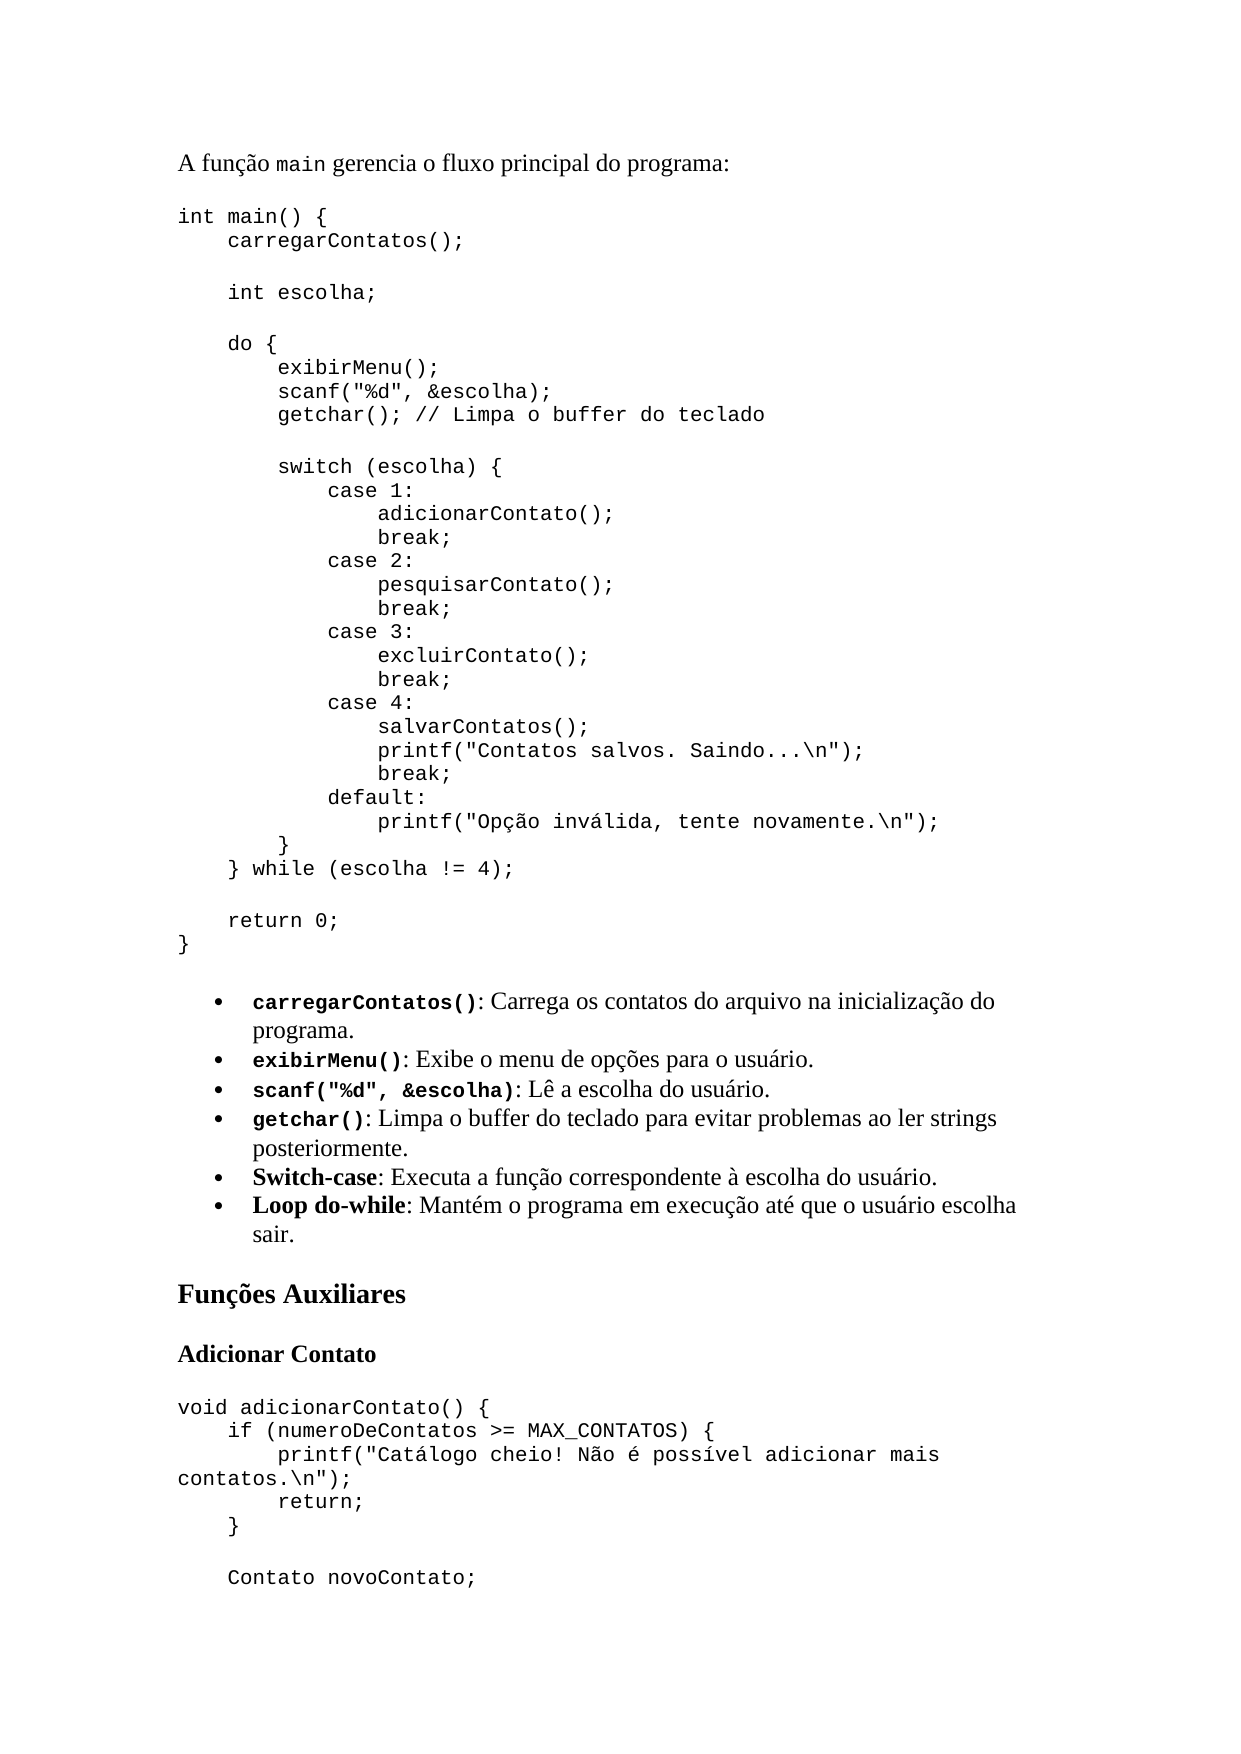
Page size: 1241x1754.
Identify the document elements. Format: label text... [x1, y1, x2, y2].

text if (numeroDeContatos >= MAX_CONTATOS) { [177, 1420, 1063, 1444]
text } [177, 834, 1063, 858]
text excluirContato(); [177, 645, 1063, 669]
text break; [177, 598, 1063, 621]
text A função main gerencia o fluxo principal do programa: [177, 148, 1063, 177]
text return 0; [177, 909, 1063, 933]
text Adicionar Contato [177, 1339, 1063, 1368]
text switch (escolha) { [177, 456, 1063, 479]
text case 1: [177, 479, 1063, 503]
text printf("Contatos salvos. Saindo...\n"); [177, 740, 1063, 763]
text } [177, 1515, 1063, 1539]
text salvarContatos(); [177, 716, 1063, 740]
text int escolha; [177, 282, 1063, 305]
text case 2: [177, 551, 1063, 574]
text pesquisarContato(); [177, 574, 1063, 598]
text int main() { [177, 206, 1063, 230]
list getchar(): Limpa o buffer do teclado para evitar problemas ao ler strings posteriormente. [215, 1103, 1063, 1162]
text printf("Opção inválida, tente novamente.\n"); [177, 811, 1063, 834]
text do { [177, 333, 1063, 357]
text printf("Catálogo cheio! Não é possível adicionar mais contatos.\n"); [177, 1444, 1063, 1491]
text Funções Auxiliares [177, 1277, 1063, 1310]
text break; [177, 763, 1063, 787]
list carregarContatos(): Carrega os contatos do arquivo na inicialização do programa. [215, 986, 1063, 1044]
text break; [177, 527, 1063, 551]
text Contato novoContato; [177, 1567, 1063, 1590]
text default: [177, 787, 1063, 811]
text exibirMenu(); [177, 357, 1063, 381]
text return; [177, 1491, 1063, 1515]
text scanf("%d", &escolha); [177, 381, 1063, 404]
text } while (escolha != 4); [177, 858, 1063, 882]
text case 3: [177, 621, 1063, 645]
text getchar(); // Limpa o buffer do teclado [177, 404, 1063, 428]
list exibirMenu(): Exibe o menu de opções para o usuário. [215, 1044, 1063, 1074]
list scanf("%d", &escolha): Lê a escolha do usuário. [215, 1074, 1063, 1103]
list Loop do-while: Mantém o programa em execução até que o usuário escolha sair. [215, 1191, 1063, 1248]
text void adicionarContato() { [177, 1397, 1063, 1420]
text } [177, 933, 1063, 957]
text carregarContatos(); [177, 230, 1063, 254]
text break; [177, 669, 1063, 692]
list Switch-case: Executa a função correspondente à escolha do usuário. [215, 1162, 1063, 1191]
text adicionarContato(); [177, 503, 1063, 527]
text case 4: [177, 692, 1063, 716]
